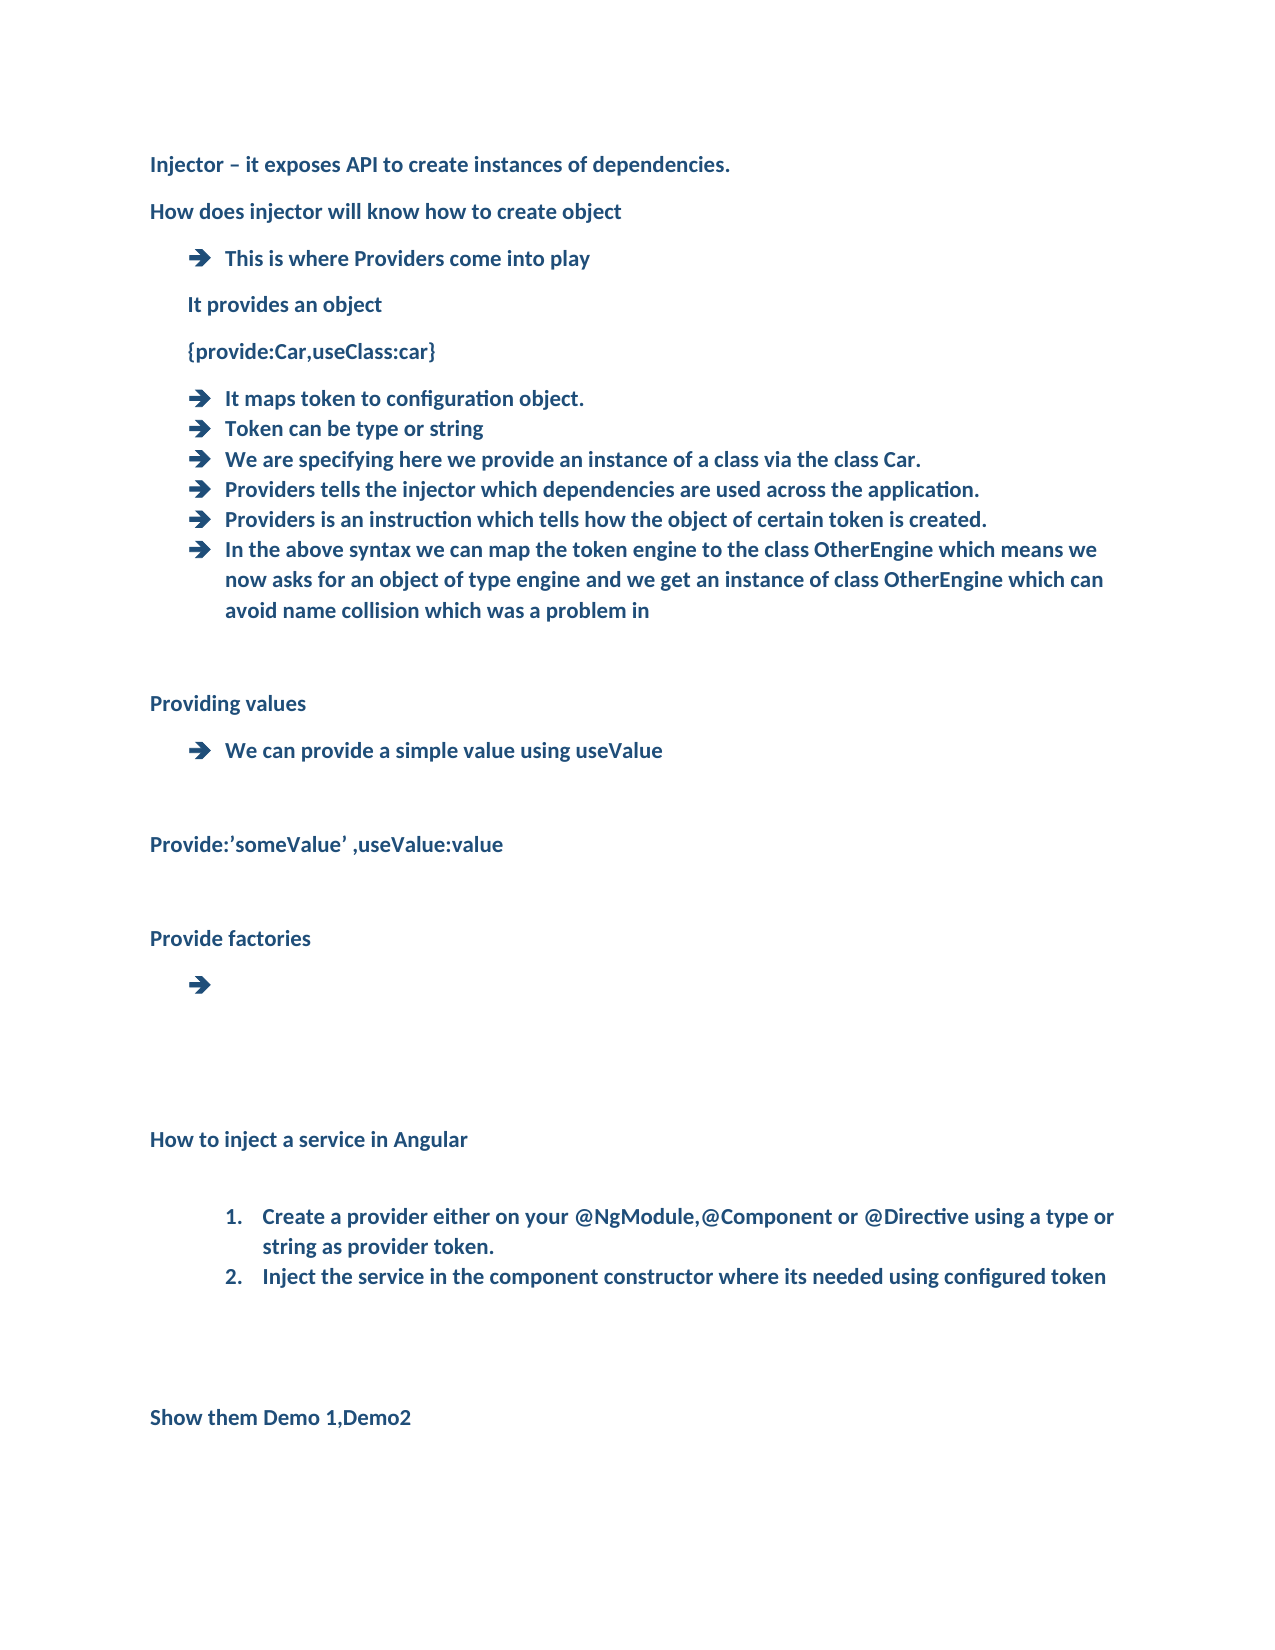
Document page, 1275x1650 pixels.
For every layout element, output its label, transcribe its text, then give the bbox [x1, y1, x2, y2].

list We can provide a simple value using useValue [187, 736, 1125, 764]
text Provide factories [150, 924, 1125, 952]
list Inject the service in the component constructor where its needed using configured token [225, 1262, 1125, 1291]
text How does injector will know how to create object [150, 197, 1125, 225]
list Create a provider either on your @NgModule,@Component or @Directive using a type or string as provider token. [225, 1202, 1125, 1260]
text How to inject a service in Angular [150, 1125, 1125, 1153]
list In the above syntax we can map the token engine to the class OtherEngine which means we now asks for an object of type engine and we get an instance of class OtherEngine which can avoid name collision which was a problem in [187, 535, 1125, 624]
list This is where Providers come into play [187, 244, 1125, 272]
list Token can be type or string [187, 414, 1125, 443]
list Providers tells the injector which dependencies are used across the application. [187, 475, 1125, 503]
text It provides an object [187, 291, 1125, 319]
text Provide:’someValue’ ,useValue:value [150, 830, 1125, 858]
list It maps token to configuration object. [187, 384, 1125, 412]
text Providing values [150, 689, 1125, 718]
text {provide:Car,useClass:car} [187, 337, 1125, 366]
text Injector – it exposes API to create instances of dependencies. [150, 150, 1125, 178]
list Providers is an instruction which tells how the object of certain token is created. [187, 505, 1125, 533]
list We are specifying here we provide an instance of a class via the class Car. [187, 445, 1125, 473]
text Show them Demo 1,Demo2 [150, 1403, 1125, 1431]
